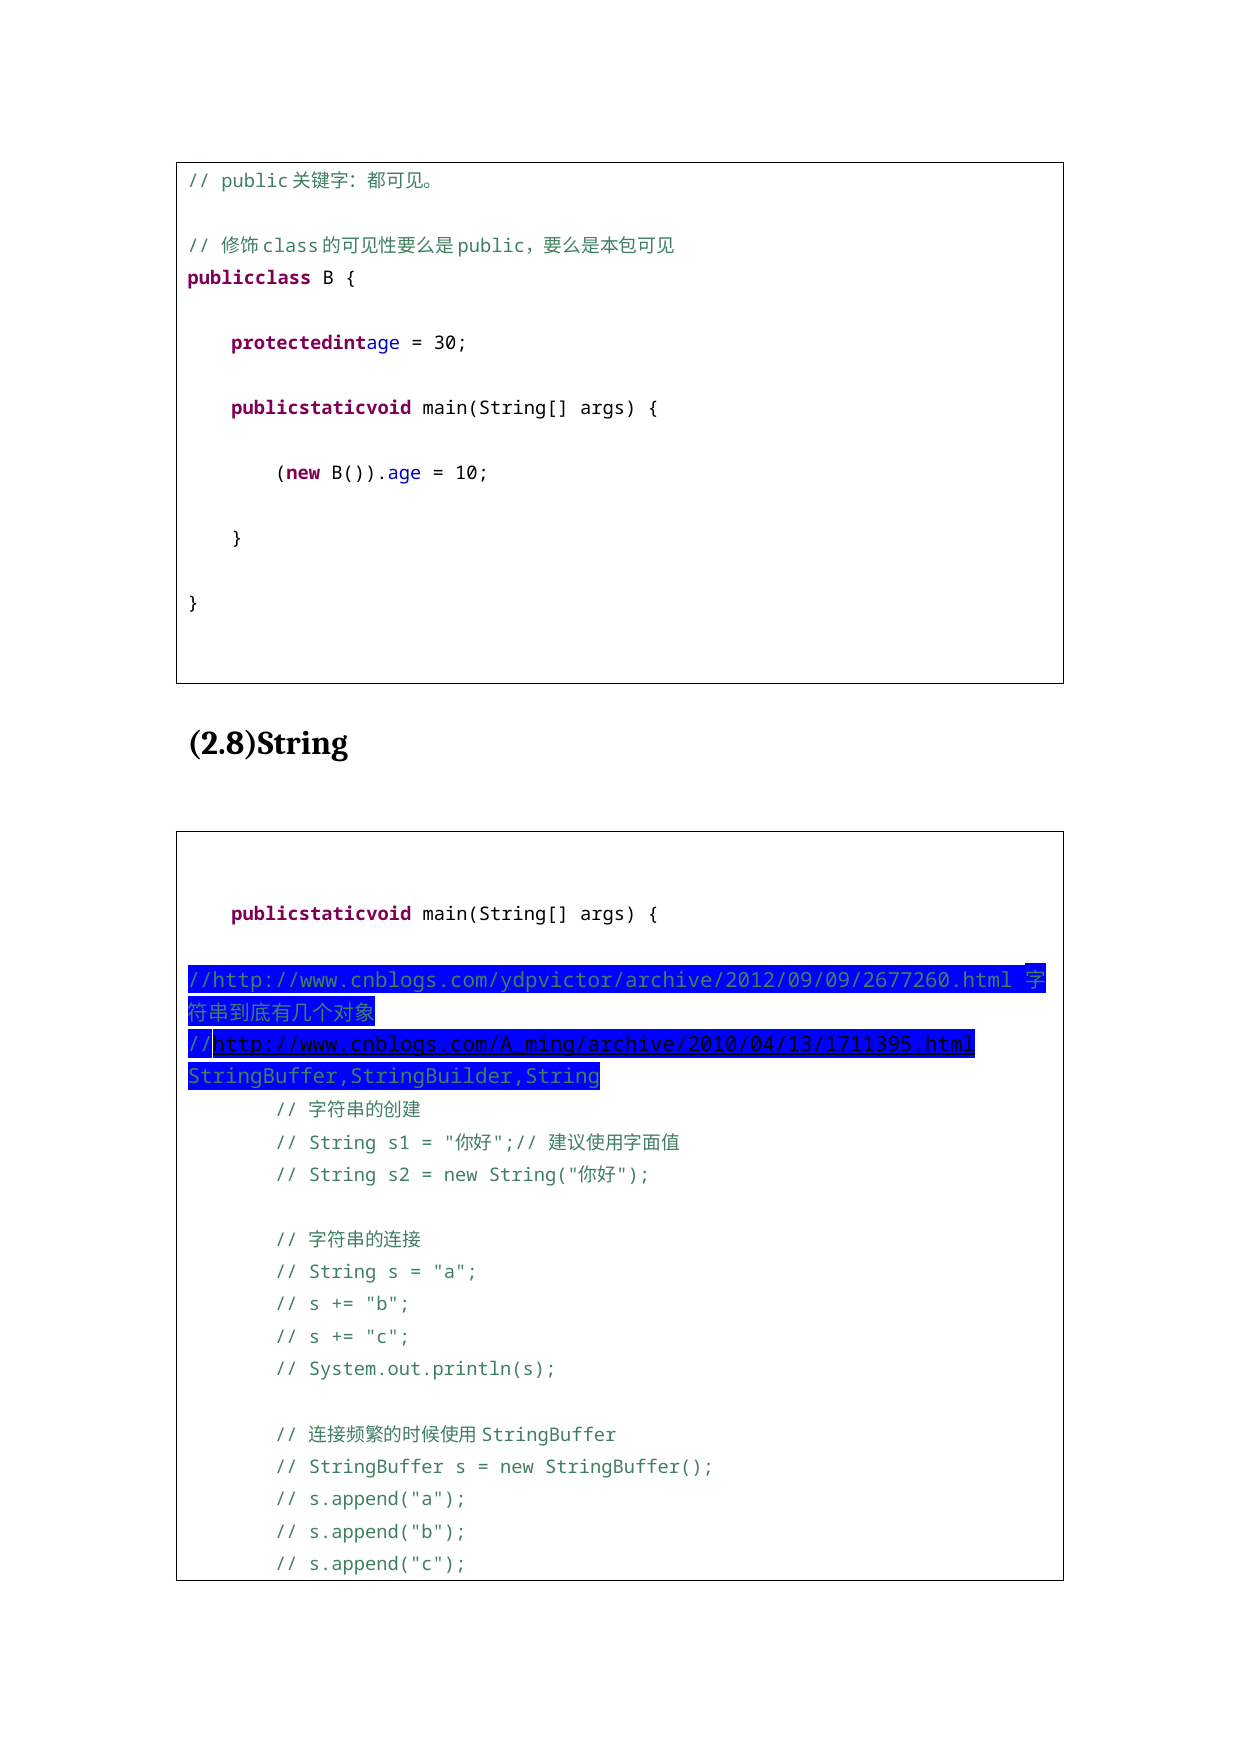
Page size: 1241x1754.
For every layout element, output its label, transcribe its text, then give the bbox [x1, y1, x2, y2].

subtitle (2.8)String [187, 711, 1053, 776]
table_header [177, 163, 1063, 683]
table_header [177, 832, 1063, 1580]
